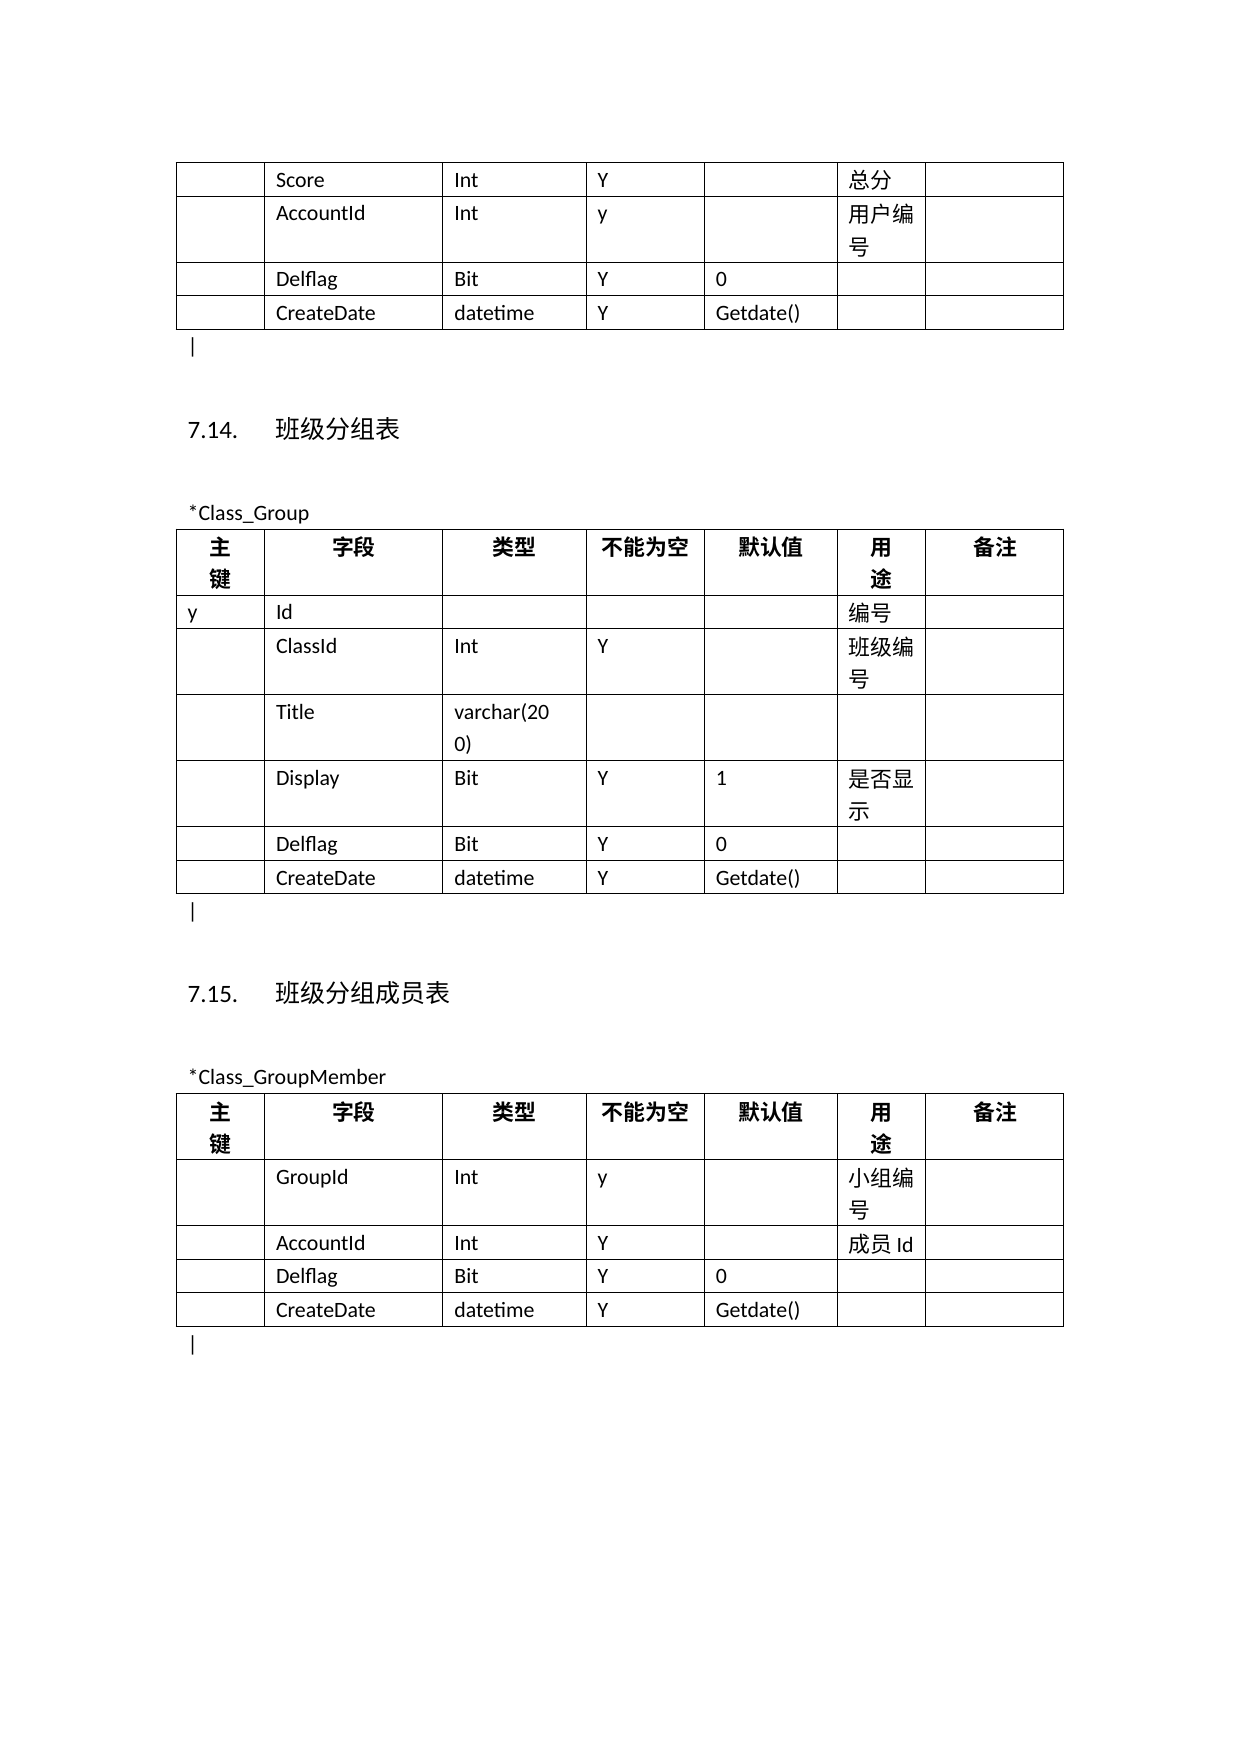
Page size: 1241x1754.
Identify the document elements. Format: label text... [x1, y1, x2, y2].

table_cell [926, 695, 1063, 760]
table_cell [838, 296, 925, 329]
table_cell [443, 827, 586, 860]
text | [187, 330, 1053, 362]
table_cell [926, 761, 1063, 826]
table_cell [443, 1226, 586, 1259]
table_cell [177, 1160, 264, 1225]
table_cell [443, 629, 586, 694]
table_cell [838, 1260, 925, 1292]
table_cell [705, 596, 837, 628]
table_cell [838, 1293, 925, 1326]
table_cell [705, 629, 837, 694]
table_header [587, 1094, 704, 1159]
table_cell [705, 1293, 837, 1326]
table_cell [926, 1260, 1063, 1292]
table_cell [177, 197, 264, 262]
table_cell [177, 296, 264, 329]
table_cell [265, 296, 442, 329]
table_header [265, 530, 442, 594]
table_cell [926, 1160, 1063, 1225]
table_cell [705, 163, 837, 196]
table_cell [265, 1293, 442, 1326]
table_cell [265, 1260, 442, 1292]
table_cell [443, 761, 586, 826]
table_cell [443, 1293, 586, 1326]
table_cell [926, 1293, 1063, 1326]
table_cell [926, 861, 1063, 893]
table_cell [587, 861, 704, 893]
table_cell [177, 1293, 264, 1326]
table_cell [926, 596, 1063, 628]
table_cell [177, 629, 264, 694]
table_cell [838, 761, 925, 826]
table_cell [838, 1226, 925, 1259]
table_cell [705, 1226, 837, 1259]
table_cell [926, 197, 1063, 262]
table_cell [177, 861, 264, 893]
text 班级分组表 [187, 395, 1053, 460]
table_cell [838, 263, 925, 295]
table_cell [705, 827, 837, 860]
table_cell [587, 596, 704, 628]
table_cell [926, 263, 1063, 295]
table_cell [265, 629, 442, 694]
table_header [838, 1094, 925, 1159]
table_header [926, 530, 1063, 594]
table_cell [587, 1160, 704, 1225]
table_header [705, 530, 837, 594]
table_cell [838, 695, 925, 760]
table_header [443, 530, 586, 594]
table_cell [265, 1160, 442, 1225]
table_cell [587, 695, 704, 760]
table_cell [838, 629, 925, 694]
text | [187, 894, 1053, 927]
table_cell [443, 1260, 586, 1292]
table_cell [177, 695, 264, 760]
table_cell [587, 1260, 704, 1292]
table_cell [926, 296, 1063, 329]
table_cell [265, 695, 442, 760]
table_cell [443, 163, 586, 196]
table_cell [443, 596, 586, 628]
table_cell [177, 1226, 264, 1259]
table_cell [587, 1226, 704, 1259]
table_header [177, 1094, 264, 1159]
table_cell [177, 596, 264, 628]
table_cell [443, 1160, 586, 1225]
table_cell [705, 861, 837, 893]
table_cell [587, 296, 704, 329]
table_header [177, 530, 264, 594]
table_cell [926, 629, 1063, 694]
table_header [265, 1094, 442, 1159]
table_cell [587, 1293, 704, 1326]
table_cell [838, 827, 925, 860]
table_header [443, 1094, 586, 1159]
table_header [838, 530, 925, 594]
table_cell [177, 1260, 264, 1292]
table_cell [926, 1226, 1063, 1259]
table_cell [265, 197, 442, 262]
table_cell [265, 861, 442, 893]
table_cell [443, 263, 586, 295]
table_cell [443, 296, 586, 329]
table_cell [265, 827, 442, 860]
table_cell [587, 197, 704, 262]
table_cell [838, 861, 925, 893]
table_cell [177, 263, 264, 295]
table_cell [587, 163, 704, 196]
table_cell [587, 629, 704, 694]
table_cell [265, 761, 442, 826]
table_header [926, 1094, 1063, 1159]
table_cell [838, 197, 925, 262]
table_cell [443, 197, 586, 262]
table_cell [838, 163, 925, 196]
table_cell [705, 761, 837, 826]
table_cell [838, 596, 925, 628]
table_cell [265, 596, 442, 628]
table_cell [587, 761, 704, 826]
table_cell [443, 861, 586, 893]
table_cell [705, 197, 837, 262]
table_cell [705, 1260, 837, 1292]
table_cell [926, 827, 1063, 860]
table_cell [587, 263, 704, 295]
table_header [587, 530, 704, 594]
text *Class_Group [187, 496, 1053, 528]
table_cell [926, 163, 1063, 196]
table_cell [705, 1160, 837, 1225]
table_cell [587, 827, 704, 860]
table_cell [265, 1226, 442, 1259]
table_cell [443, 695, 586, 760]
text | [187, 1327, 1053, 1359]
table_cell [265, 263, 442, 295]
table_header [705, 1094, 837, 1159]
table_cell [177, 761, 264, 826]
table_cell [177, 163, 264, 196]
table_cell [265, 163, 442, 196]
text 班级分组成员表 [187, 959, 1053, 1024]
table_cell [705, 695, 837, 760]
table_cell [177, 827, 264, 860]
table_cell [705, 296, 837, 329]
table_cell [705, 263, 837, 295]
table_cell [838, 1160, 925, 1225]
text *Class_GroupMember [187, 1061, 1053, 1093]
